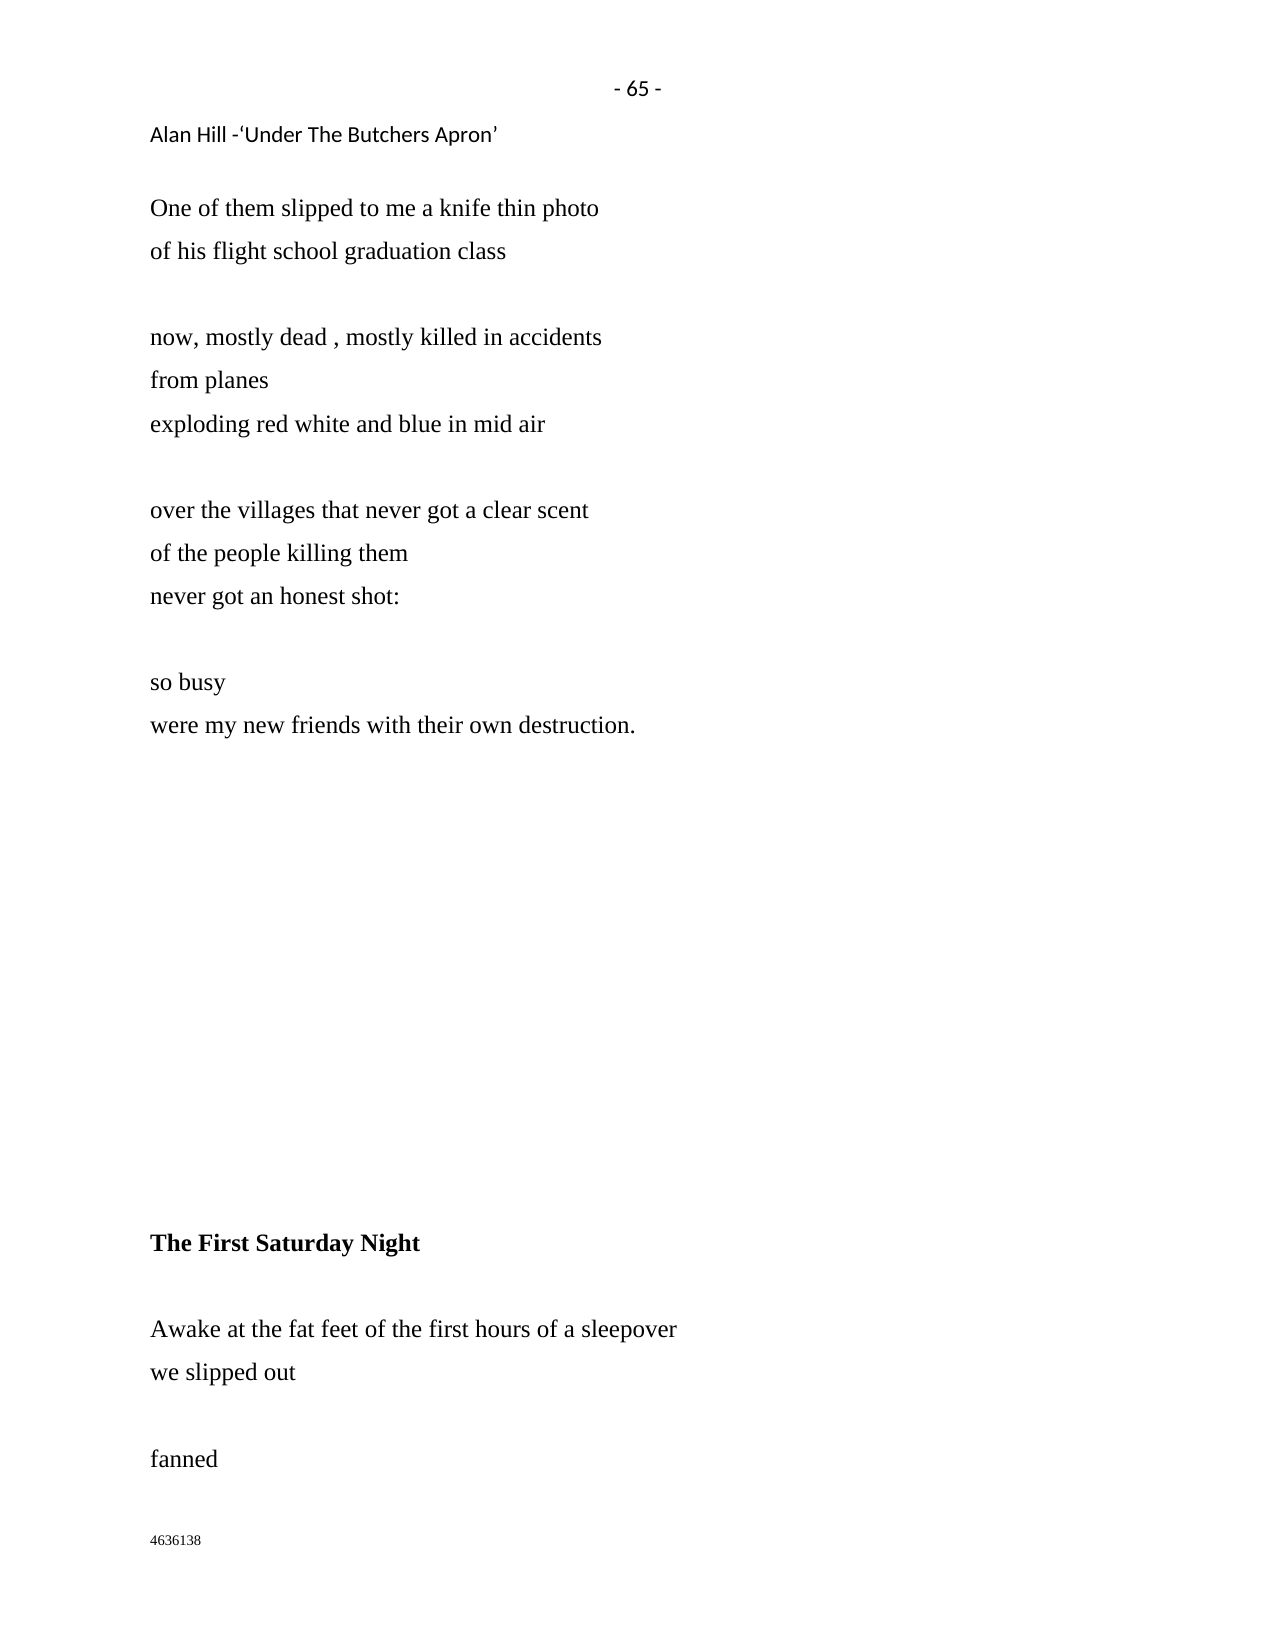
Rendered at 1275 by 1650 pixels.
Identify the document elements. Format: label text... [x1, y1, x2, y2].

text so busy [150, 667, 1125, 696]
text were my new friends with their own destruction. [150, 711, 1125, 739]
text One of them slipped to me a knife thin photo [150, 193, 1125, 222]
text from planes [150, 366, 1125, 394]
text exploding red white and blue in mid air [150, 409, 1125, 437]
text The First Saturday Night Awake at the fat feet of the first hours of a sleepover [150, 1228, 1125, 1343]
text now, mostly dead , mostly killed in accidents [150, 322, 1125, 351]
text never got an honest shot: [150, 581, 1125, 610]
text of his flight school graduation class [150, 236, 1125, 265]
text we slipped out [150, 1357, 1125, 1386]
text fanned [150, 1444, 1125, 1472]
text of the people killing them [150, 538, 1125, 567]
text over the villages that never got a clear scent [150, 495, 1125, 524]
